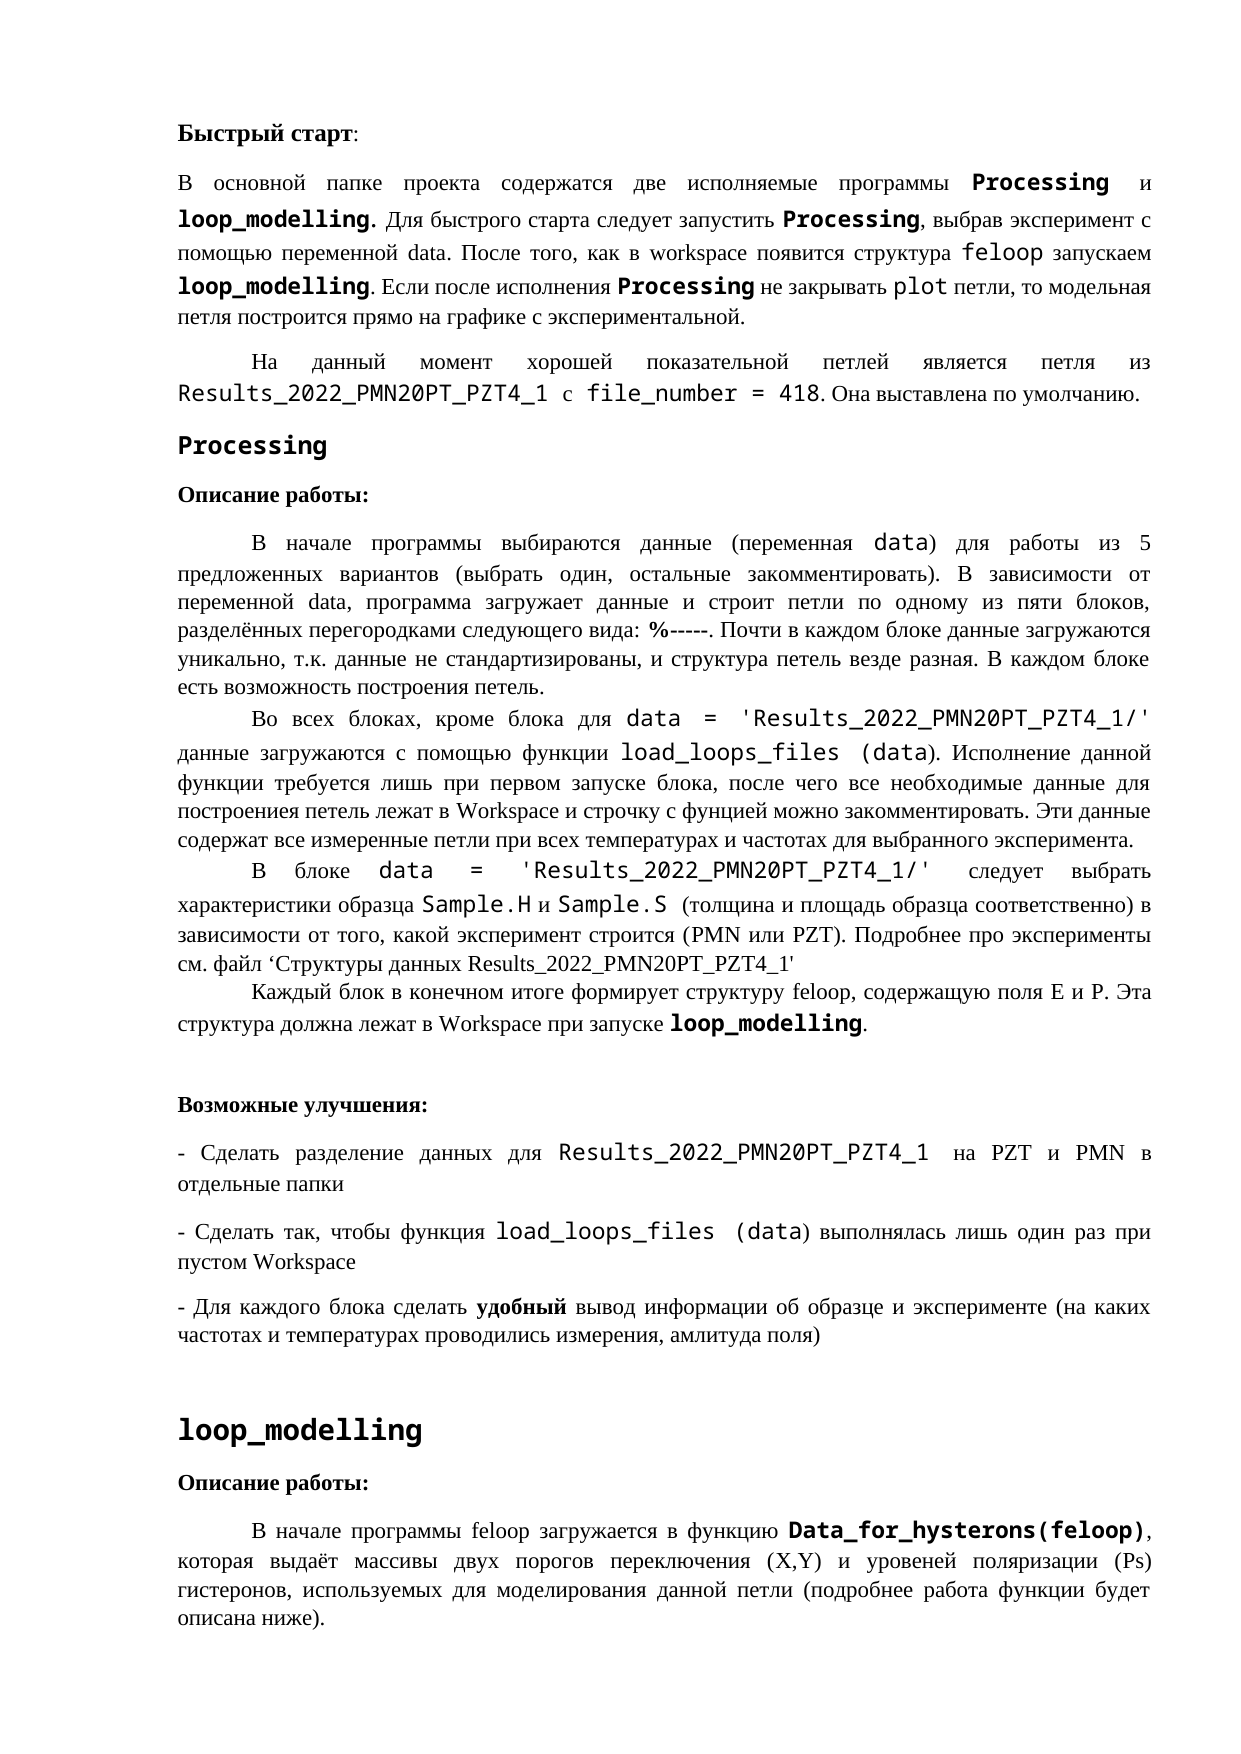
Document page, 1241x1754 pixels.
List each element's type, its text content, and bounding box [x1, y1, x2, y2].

text В блоке data = 'Results_2022_PMN20PT_PZT4_1/' следует выбрать характеристики образца Sample.H и Sample.S (толщина и площадь образца соответственно) в зависимости от того, какой эксперимент строится (PMN или PZT). Подробнее про эксперименты см. файл ‘Структуры данных Results_2022_PMN20PT_PZT4_1' [177, 854, 1152, 976]
text На данный момент хорошей показательной петлей является петля из Results_2022_PMN20PT_PZT4_1 с file_number = 418. Она выставлена по умолчанию. [177, 348, 1152, 408]
text В начале программы feloop загружается в функцию Data_for_hysterons(feloop), которая выдаёт массивы двух порогов переключения (X,Y) и уровеней поляризации (Ps) гистеронов, используемых для моделирования данной петли (подробнее работа функции будет описана ниже). [177, 1514, 1152, 1631]
text Описание работы: [177, 481, 1152, 507]
text Каждый блок в конечном итоге формирует структуру feloop, содержащую поля E и P. Эта структура должна лежат в Workspace при запуске loop_modelling. [177, 978, 1152, 1038]
text Во всех блоках, кроме блока для data = 'Results_2022_PMN20PT_PZT4_1/' данные загружаются с помощью функции load_loops_files (data). Исполнение данной функции требуется лишь при первом запуске блока, после чего все необходимые данные для построениея петель лежат в Workspace и строчку с фунцией можно закомментировать. Эти данные содержат все измеренные петли при всех температурах и частотах для выбранного эксперимента. [177, 702, 1152, 852]
text Processing [177, 428, 1152, 462]
text loop_modelling [177, 1367, 1152, 1449]
text В основной папке проекта содержатся две исполняемые программы Processing и loop_modelling. Для быстрого старта следует запустить Processing, выбрав эксперимент с помощью переменной data. После того, как в workspace появится структура feloop запускаем loop_modelling. Если после исполнения Processing не закрывать plot петли, то модельная петля построится прямо на графике с экспериментальной. [177, 166, 1152, 330]
text - Сделать разделение данных для Results_2022_PMN20PT_PZT4_1 на PZT и PMN в отдельные папки [177, 1136, 1152, 1196]
text - Сделать так, чтобы функция load_loops_files (data) выполнялась лишь один раз при пустом Workspace [177, 1215, 1152, 1274]
text - Для каждого блока сделать удобный вывод информации об образце и эксперименте (на каких частотах и температурах проводились измерения, амлитуда поля) [177, 1293, 1152, 1348]
text В начале программы выбираются данные (переменная data) для работы из 5 предложенных вариантов (выбрать один, остальные закомментировать). В зависимости от переменной data, программа загружает данные и строит петли по одному из пяти блоков, разделённых перегородками следующего вида: %-----. Почти в каждом блоке данные загружаются уникально, т.к. данные не стандартизированы, и структура петель везде разная. В каждом блоке есть возможность построения петель. [177, 526, 1152, 700]
text Возможные улучшения: [177, 1091, 1152, 1117]
text Быстрый старт: [177, 118, 1152, 147]
text Описание работы: [177, 1469, 1152, 1495]
